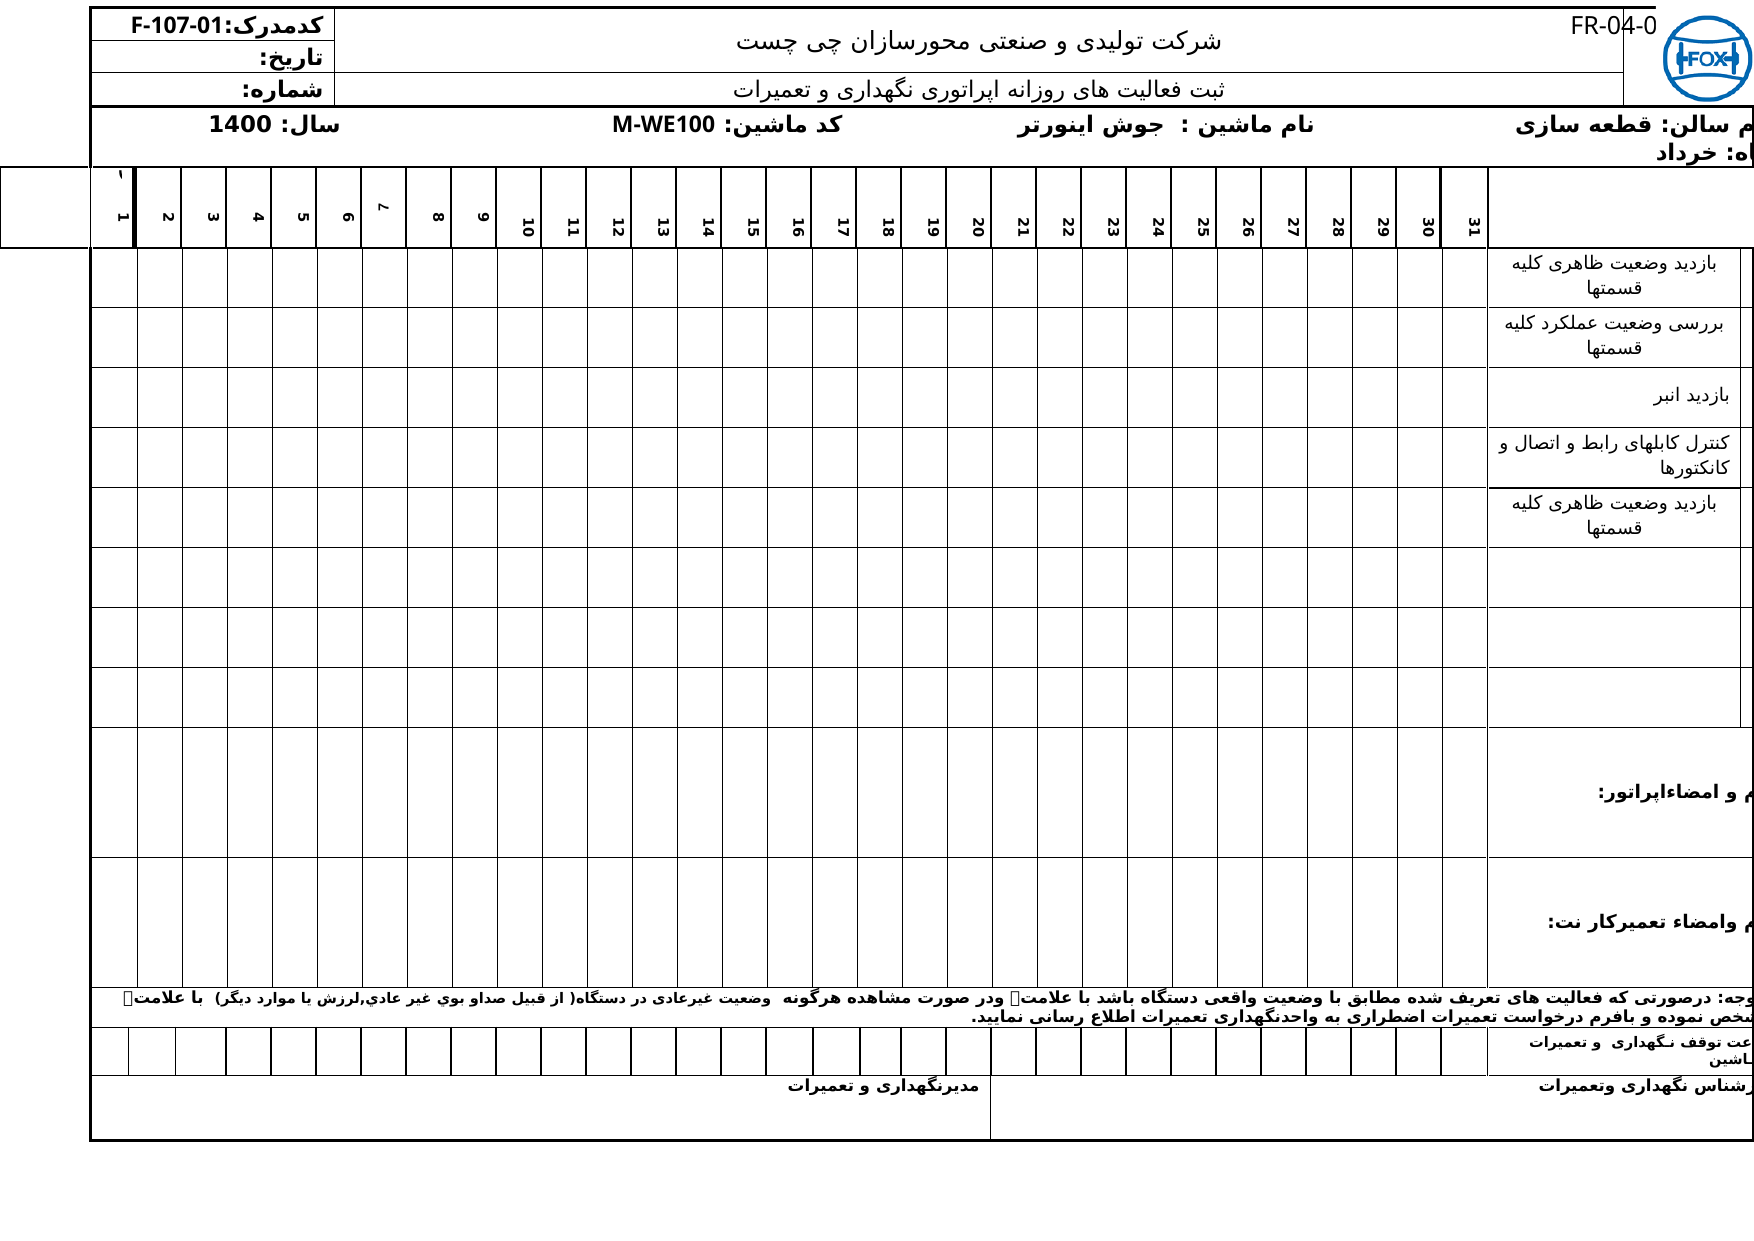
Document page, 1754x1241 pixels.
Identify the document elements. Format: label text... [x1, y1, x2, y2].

table_cell [363, 249, 407, 307]
table_cell [678, 728, 722, 857]
table_cell 11 [542, 168, 585, 247]
table_cell 16 [767, 168, 810, 247]
table_cell [318, 428, 362, 487]
table_cell [498, 728, 542, 857]
table_cell [183, 249, 227, 307]
table_cell [813, 249, 857, 307]
table_cell [723, 308, 767, 367]
table_cell [1038, 728, 1082, 857]
table_cell [903, 428, 947, 487]
table_cell [1173, 728, 1217, 857]
table_cell [273, 249, 317, 307]
table_cell کنترل کابلهای رابط و اتصال و کانکتورها [1488, 427, 1740, 487]
table_cell [948, 428, 992, 487]
table_cell [948, 368, 992, 427]
table_cell [453, 668, 497, 727]
table_cell [318, 608, 362, 667]
table_cell [273, 368, 317, 427]
table_cell [633, 728, 677, 857]
table_cell [588, 608, 632, 667]
table_cell [1263, 668, 1307, 727]
table_cell [183, 858, 227, 987]
table_cell [813, 548, 857, 607]
table_cell [1397, 1028, 1440, 1074]
table_cell 5 [272, 168, 315, 247]
table_cell [678, 368, 722, 427]
table_cell [183, 728, 227, 857]
table_cell [1038, 249, 1082, 307]
table_cell [318, 668, 362, 727]
table_cell 15 [722, 168, 765, 247]
table_cell [363, 308, 407, 367]
table_cell [1218, 668, 1262, 727]
table_cell [498, 668, 542, 727]
table_cell [453, 548, 497, 607]
table_cell [1398, 249, 1442, 307]
table_cell [498, 249, 542, 307]
table_cell [678, 858, 722, 987]
table_cell [1308, 308, 1352, 367]
table_cell [1308, 548, 1352, 607]
table_cell [363, 858, 407, 987]
table_cell [1218, 368, 1262, 427]
table_cell [1443, 427, 1487, 487]
table_cell [1218, 858, 1262, 987]
table_cell [723, 249, 767, 307]
table_cell [272, 1028, 315, 1074]
table_cell [1128, 668, 1172, 727]
table_cell [903, 548, 947, 607]
table_cell [813, 608, 857, 667]
table_cell نام و امضاءاپراتور: [1488, 727, 1752, 857]
table_cell [1398, 488, 1442, 547]
table_cell [1308, 428, 1352, 487]
table_cell [903, 728, 947, 857]
table_cell [633, 308, 677, 367]
table_cell [723, 858, 767, 987]
table_cell 31 [1442, 168, 1487, 247]
table_cell [273, 488, 317, 547]
table_cell [1263, 308, 1307, 367]
table_cell [993, 548, 1037, 607]
table_cell [408, 368, 452, 427]
table_header کدمدرک:F-107-01 [92, 9, 334, 40]
table_cell 29 [1352, 168, 1395, 247]
table_cell [768, 858, 812, 987]
table_cell [858, 249, 902, 307]
table_cell [183, 488, 227, 547]
table_cell 27 [1262, 168, 1305, 247]
table_cell [1443, 607, 1487, 667]
table_cell [1263, 428, 1307, 487]
table_cell [227, 1028, 270, 1074]
table_cell [768, 668, 812, 727]
table_cell [318, 249, 362, 307]
table_cell [993, 308, 1037, 367]
table_cell [858, 428, 902, 487]
table_cell [92, 247, 137, 307]
table_cell [1038, 548, 1082, 607]
table_cell [1263, 728, 1307, 857]
table_cell [948, 548, 992, 607]
table_cell [1443, 367, 1487, 427]
table_cell [543, 668, 587, 727]
table_cell [1127, 1028, 1170, 1074]
table_cell [1083, 249, 1127, 307]
table_cell [588, 308, 632, 367]
table_cell [1172, 1028, 1215, 1074]
table_cell تاریخ: [92, 41, 334, 72]
table_cell [588, 728, 632, 857]
table_cell [1262, 1028, 1305, 1074]
table_cell [542, 1028, 585, 1074]
table_cell [318, 368, 362, 427]
table_cell [858, 368, 902, 427]
table_cell 19 [902, 168, 945, 247]
table_cell 1 [91, 166, 132, 247]
table_cell [1128, 858, 1172, 987]
table_cell [183, 608, 227, 667]
table_cell [1083, 608, 1127, 667]
table_cell [453, 368, 497, 427]
table_cell [498, 608, 542, 667]
table_cell نام سالن: قطعه سازی نام ماشین : جوش اینورتر کد ماشین: M-WE100 سال: 1400 ماه: خرداد [92, 108, 1752, 166]
table_cell [318, 308, 362, 367]
table_cell [1398, 858, 1442, 987]
table_cell [363, 608, 407, 667]
table_cell [1443, 857, 1487, 987]
table_cell [138, 368, 182, 427]
table_cell [498, 548, 542, 607]
table_cell [1353, 668, 1397, 727]
table_cell [1083, 728, 1127, 857]
table_cell [1173, 368, 1217, 427]
table_cell [92, 428, 137, 487]
table_cell [1263, 858, 1307, 987]
table_cell [723, 608, 767, 667]
table_cell کارشناس نگهداری وتعمیرات [991, 1075, 1752, 1139]
table_cell [453, 308, 497, 367]
table_cell [453, 858, 497, 987]
table_cell [858, 608, 902, 667]
table_cell [453, 428, 497, 487]
table_cell [228, 488, 272, 547]
table_cell [813, 488, 857, 547]
table_cell [92, 1028, 128, 1074]
table_cell [318, 488, 362, 547]
table_cell [858, 858, 902, 987]
table_cell [1488, 667, 1740, 727]
table_cell [813, 308, 857, 367]
table_cell [633, 488, 677, 547]
table_cell [1217, 1028, 1260, 1074]
table_cell [723, 368, 767, 427]
table_cell [1353, 728, 1397, 857]
table_cell [543, 608, 587, 667]
table_cell [1443, 727, 1487, 857]
table_cell [723, 668, 767, 727]
table_cell [588, 668, 632, 727]
table_cell [993, 608, 1037, 667]
table_cell 17 [812, 168, 855, 247]
table_cell [768, 488, 812, 547]
table_cell [1398, 548, 1442, 607]
table_cell [498, 368, 542, 427]
table_cell ثبت فعالیت های روزانه اپراتوری نگهداری و تعمیرات [335, 73, 1623, 105]
table_cell [903, 488, 947, 547]
table_cell مدیرنگهداری و تعمیرات [92, 1076, 990, 1139]
table_cell [228, 249, 272, 307]
table_cell 3 [182, 168, 225, 247]
table_cell [273, 858, 317, 987]
table_cell [1353, 488, 1397, 547]
table_cell [1083, 308, 1127, 367]
table_cell [1308, 249, 1352, 307]
table_header شرکت تولیدی و صنعتی محورسازان چی چست [335, 9, 1623, 72]
table_cell [273, 668, 317, 727]
table_cell [1128, 249, 1172, 307]
table_cell [1083, 488, 1127, 547]
table_cell [138, 668, 182, 727]
table_cell [858, 668, 902, 727]
table_cell [317, 1028, 360, 1074]
table_cell [633, 428, 677, 487]
table_cell [1038, 428, 1082, 487]
table_cell [678, 548, 722, 607]
table_cell [408, 548, 452, 607]
table_cell [768, 608, 812, 667]
table_cell نام وامضاء تعمیرکار نت: [1488, 857, 1752, 987]
table_cell 6 [317, 168, 360, 247]
table_cell [1128, 548, 1172, 607]
table_cell [723, 488, 767, 547]
table_cell [1263, 488, 1307, 547]
table_cell [498, 428, 542, 487]
table_cell [723, 428, 767, 487]
table_cell [543, 368, 587, 427]
table_cell [183, 548, 227, 607]
table_cell [1398, 728, 1442, 857]
table_cell 21 [992, 168, 1035, 247]
table_cell [1488, 607, 1740, 667]
table_cell [138, 858, 182, 987]
table_cell [903, 308, 947, 367]
table_cell [1263, 548, 1307, 607]
table_cell [183, 308, 227, 367]
table_cell [228, 608, 272, 667]
table_cell [92, 368, 137, 427]
table_cell [92, 668, 137, 727]
table_cell [453, 249, 497, 307]
table_cell [1037, 1028, 1080, 1074]
table_cell [498, 858, 542, 987]
table_cell [1173, 428, 1217, 487]
table_cell 30 [1397, 168, 1439, 247]
table_cell [1308, 668, 1352, 727]
table_cell شماره: [92, 73, 334, 105]
table_cell [993, 858, 1037, 987]
table_cell [858, 728, 902, 857]
table_cell 2 [137, 168, 180, 247]
table_cell [1218, 728, 1262, 857]
table_cell [678, 428, 722, 487]
table_cell [1173, 858, 1217, 987]
table_cell [408, 608, 452, 667]
table_cell بررسی وضعیت عملکرد کلیه قسمتها [1488, 307, 1740, 367]
table_cell [318, 728, 362, 857]
table_cell [948, 728, 992, 857]
table_cell [858, 488, 902, 547]
table_cell [993, 728, 1037, 857]
table_cell *توجه: درصورتی که فعالیت های تعریف شده مطابق با وضعیت واقعی دستگاه باشد با علامت ودر صورت مشاهده هرگونه وضعیت غیرعادی در دستگاه( از قبيل صداو بوي غير عادي,لرزش يا موارد ديگر) با علامت مشخص نموده و بافرم درخواست تعمیرات اضطراری به واحدنگهداری تعمیرات اطلاع رسانی نمایید. [92, 987, 1752, 1027]
table_cell [1218, 488, 1262, 547]
table_cell [1128, 368, 1172, 427]
table_cell [1443, 247, 1487, 307]
table_cell ساعت توقف نـگهداری و تعمیرات مـــاشین [1488, 1027, 1752, 1074]
table_cell [543, 548, 587, 607]
table_cell [408, 668, 452, 727]
table_cell [678, 249, 722, 307]
table_cell [1173, 249, 1217, 307]
table_cell [1128, 488, 1172, 547]
table_cell [1083, 668, 1127, 727]
table_cell 13 [632, 168, 675, 247]
table_cell [948, 249, 992, 307]
table_cell [363, 428, 407, 487]
table_cell [1038, 368, 1082, 427]
table_cell 12 [587, 168, 630, 247]
table_cell [948, 668, 992, 727]
table_cell [588, 368, 632, 427]
table_cell 20 [947, 168, 990, 247]
table_cell [1398, 428, 1442, 487]
table_cell [138, 608, 182, 667]
table_cell [633, 608, 677, 667]
table_cell [1263, 368, 1307, 427]
table_cell [588, 428, 632, 487]
table_cell [1443, 547, 1487, 607]
table_cell [363, 668, 407, 727]
table_cell [273, 728, 317, 857]
table_cell 23 [1082, 168, 1125, 247]
table_cell [453, 488, 497, 547]
table_cell بازدید وضعیت ظاهری کلیه قسمتها [1488, 487, 1740, 547]
table_cell [633, 858, 677, 987]
table_cell [1488, 547, 1740, 607]
table_cell [1128, 428, 1172, 487]
table_cell [1038, 488, 1082, 547]
table_cell 10 [497, 168, 540, 247]
table_cell [768, 728, 812, 857]
table_cell [407, 1028, 450, 1074]
table_cell [183, 668, 227, 727]
table_cell [1442, 1027, 1487, 1074]
table_cell [722, 1028, 765, 1074]
table_cell [318, 548, 362, 607]
table_cell [587, 1028, 630, 1074]
table_cell [273, 608, 317, 667]
table_cell [1128, 728, 1172, 857]
table_cell [228, 728, 272, 857]
table_cell [92, 728, 137, 857]
table_cell [363, 368, 407, 427]
table_cell بازدید انبر [1488, 367, 1740, 427]
table_cell [1353, 858, 1397, 987]
table_cell [1353, 308, 1397, 367]
table_cell [318, 858, 362, 987]
table_cell [1173, 548, 1217, 607]
table_cell [452, 1028, 495, 1074]
table_cell [138, 428, 182, 487]
table_cell [1443, 667, 1487, 727]
table_cell [138, 488, 182, 547]
table_cell [1308, 488, 1352, 547]
table_cell [1083, 858, 1127, 987]
table_cell [453, 728, 497, 857]
table_cell [768, 308, 812, 367]
table_cell [948, 488, 992, 547]
table_cell بازدید وضعیت ظاهری کلیه قسمتها [1488, 249, 1740, 307]
table_cell [92, 308, 137, 367]
table_cell [678, 608, 722, 667]
table_cell [858, 548, 902, 607]
table_cell [993, 368, 1037, 427]
table_cell [543, 488, 587, 547]
table_cell [1308, 368, 1352, 427]
table_cell 24 [1127, 168, 1170, 247]
table_cell [92, 608, 137, 667]
table_cell [1353, 249, 1397, 307]
table_cell [1398, 368, 1442, 427]
table_cell [228, 428, 272, 487]
table_cell [1218, 308, 1262, 367]
table_cell [1083, 368, 1127, 427]
table_cell [228, 668, 272, 727]
table_cell [1263, 608, 1307, 667]
table_cell [633, 668, 677, 727]
table_cell [1308, 728, 1352, 857]
table_cell [767, 1028, 812, 1074]
table_cell 8 [407, 168, 450, 247]
table_cell [273, 428, 317, 487]
table_cell [453, 608, 497, 667]
table_cell [92, 488, 137, 547]
table_cell [1307, 1028, 1350, 1074]
table_cell [1443, 487, 1487, 547]
table_cell [1218, 548, 1262, 607]
table_cell 18 [857, 168, 900, 247]
table_cell [588, 858, 632, 987]
table_cell [362, 1028, 405, 1074]
table_cell [1352, 1028, 1395, 1074]
table_cell [993, 249, 1037, 307]
table_cell [678, 668, 722, 727]
table_cell [768, 368, 812, 427]
table_cell [363, 488, 407, 547]
table_cell [992, 1028, 1035, 1074]
table_cell [498, 488, 542, 547]
table_cell [1353, 548, 1397, 607]
table_cell [408, 858, 452, 987]
table_cell [633, 249, 677, 307]
table_cell [408, 249, 452, 307]
table_cell [497, 1028, 540, 1074]
table_cell [723, 728, 767, 857]
table_cell [1218, 249, 1262, 307]
table_cell [1353, 368, 1397, 427]
table_cell [813, 668, 857, 727]
table_cell [768, 249, 812, 307]
table_cell [1083, 548, 1127, 607]
table_cell [408, 428, 452, 487]
table_cell [993, 488, 1037, 547]
table_cell [176, 1028, 225, 1074]
table_cell [138, 728, 182, 857]
table_header [1624, 9, 1655, 105]
table_cell [1082, 1028, 1125, 1074]
table_cell [92, 548, 137, 607]
table_cell [1038, 308, 1082, 367]
table_cell [1398, 608, 1442, 667]
table_cell [1173, 668, 1217, 727]
table_cell [678, 308, 722, 367]
table_cell [903, 608, 947, 667]
table_cell [993, 668, 1037, 727]
table_cell 4 [227, 168, 270, 247]
table_cell [768, 548, 812, 607]
table_cell [408, 488, 452, 547]
table_cell [273, 308, 317, 367]
table_cell [813, 728, 857, 857]
table_cell [183, 368, 227, 427]
table_cell [1038, 668, 1082, 727]
table_cell [948, 858, 992, 987]
table_cell [588, 548, 632, 607]
table_cell [678, 488, 722, 547]
table_cell [588, 488, 632, 547]
table_cell 7 [362, 168, 405, 247]
table_cell [948, 308, 992, 367]
table_cell [92, 858, 137, 987]
table_cell [1218, 608, 1262, 667]
table_cell [543, 249, 587, 307]
table_cell [183, 428, 227, 487]
table_cell [129, 1028, 175, 1074]
table_cell [408, 728, 452, 857]
table_cell [813, 368, 857, 427]
table_cell 14 [677, 168, 720, 247]
table_cell [363, 728, 407, 857]
table_cell [1083, 428, 1127, 487]
table_cell [543, 728, 587, 857]
table_cell [993, 428, 1037, 487]
table_cell [588, 249, 632, 307]
table_cell [633, 548, 677, 607]
table_cell [947, 1028, 990, 1074]
table_cell [1038, 608, 1082, 667]
table_cell [1128, 308, 1172, 367]
picture [1655, 6, 1754, 105]
table_cell [861, 1028, 900, 1074]
table_cell [1308, 858, 1352, 987]
table_cell [228, 308, 272, 367]
table_cell [228, 548, 272, 607]
table_cell [768, 428, 812, 487]
table_cell 28 [1307, 168, 1350, 247]
table_cell [677, 1028, 720, 1074]
table_cell [1353, 608, 1397, 667]
table_cell [1263, 249, 1307, 307]
table_cell [1128, 608, 1172, 667]
table_cell [1398, 308, 1442, 367]
table_cell [813, 428, 857, 487]
table_cell [903, 668, 947, 727]
table_cell [903, 368, 947, 427]
table_cell [1443, 307, 1487, 367]
table_cell [363, 548, 407, 607]
table_cell [138, 548, 182, 607]
table_cell [1038, 858, 1082, 987]
table_cell 9 [452, 168, 495, 247]
table_cell 22 [1037, 168, 1080, 247]
table_cell [814, 1028, 859, 1074]
table_cell [543, 858, 587, 987]
table_cell [1173, 308, 1217, 367]
table_cell [408, 308, 452, 367]
table_cell 26 [1217, 168, 1260, 247]
table_cell [1173, 608, 1217, 667]
table_cell [1218, 428, 1262, 487]
table_cell 25 [1172, 168, 1215, 247]
table_cell [1308, 608, 1352, 667]
table_cell [543, 428, 587, 487]
table_cell [858, 308, 902, 367]
table_cell [948, 608, 992, 667]
table_cell [902, 1028, 945, 1074]
table_cell [138, 308, 182, 367]
table_cell [228, 858, 272, 987]
table_cell [632, 1028, 675, 1074]
table_cell [273, 548, 317, 607]
table_cell [903, 249, 947, 307]
table_cell [1398, 668, 1442, 727]
table_cell [498, 308, 542, 367]
table_cell [633, 368, 677, 427]
table_cell [813, 858, 857, 987]
table_cell [228, 368, 272, 427]
table_cell [903, 858, 947, 987]
table_cell [1173, 488, 1217, 547]
table_cell [138, 249, 182, 307]
table_cell [723, 548, 767, 607]
table_cell [1353, 428, 1397, 487]
table_cell [543, 308, 587, 367]
